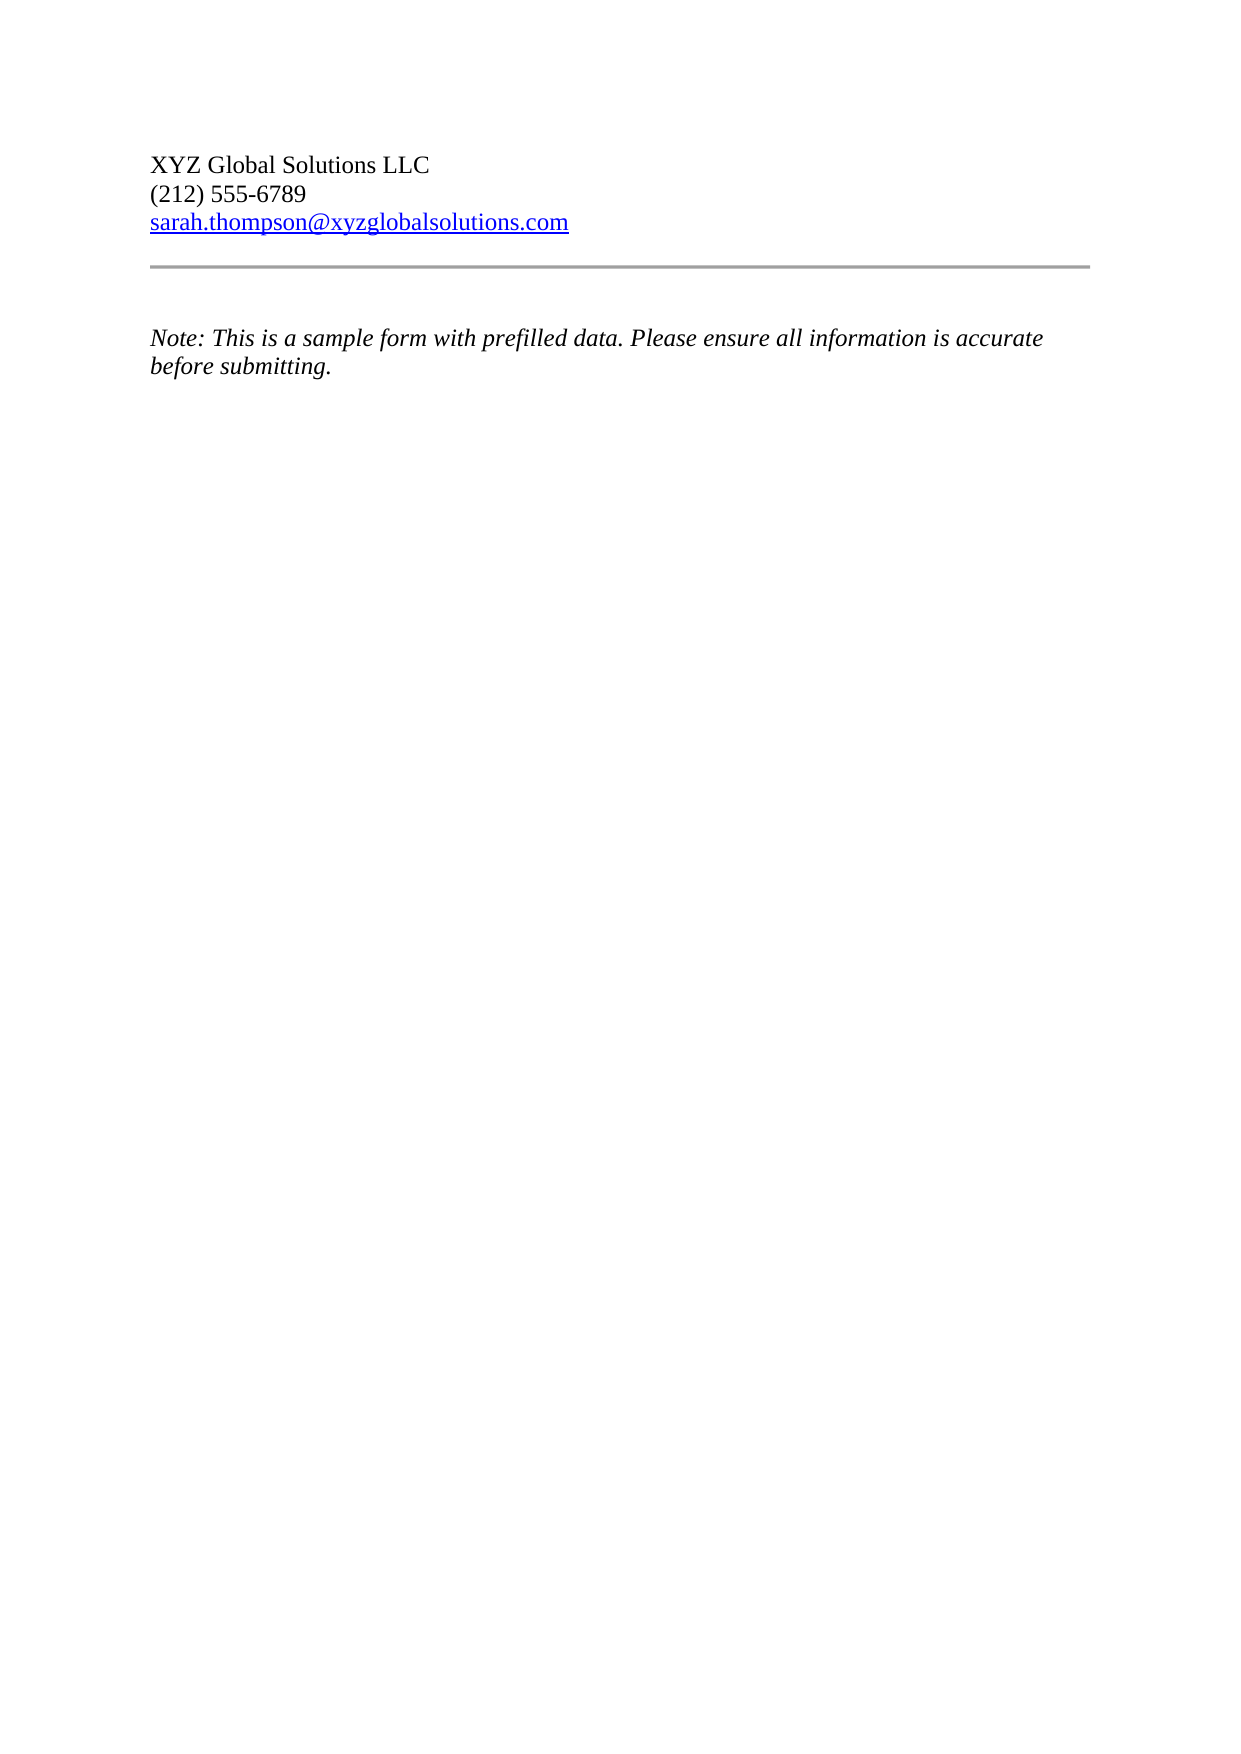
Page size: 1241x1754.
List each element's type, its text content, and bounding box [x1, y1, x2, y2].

text Note: This is a sample form with prefilled data. Please ensure all information is accurate before submitting. [150, 323, 1090, 380]
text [150, 150, 1090, 236]
